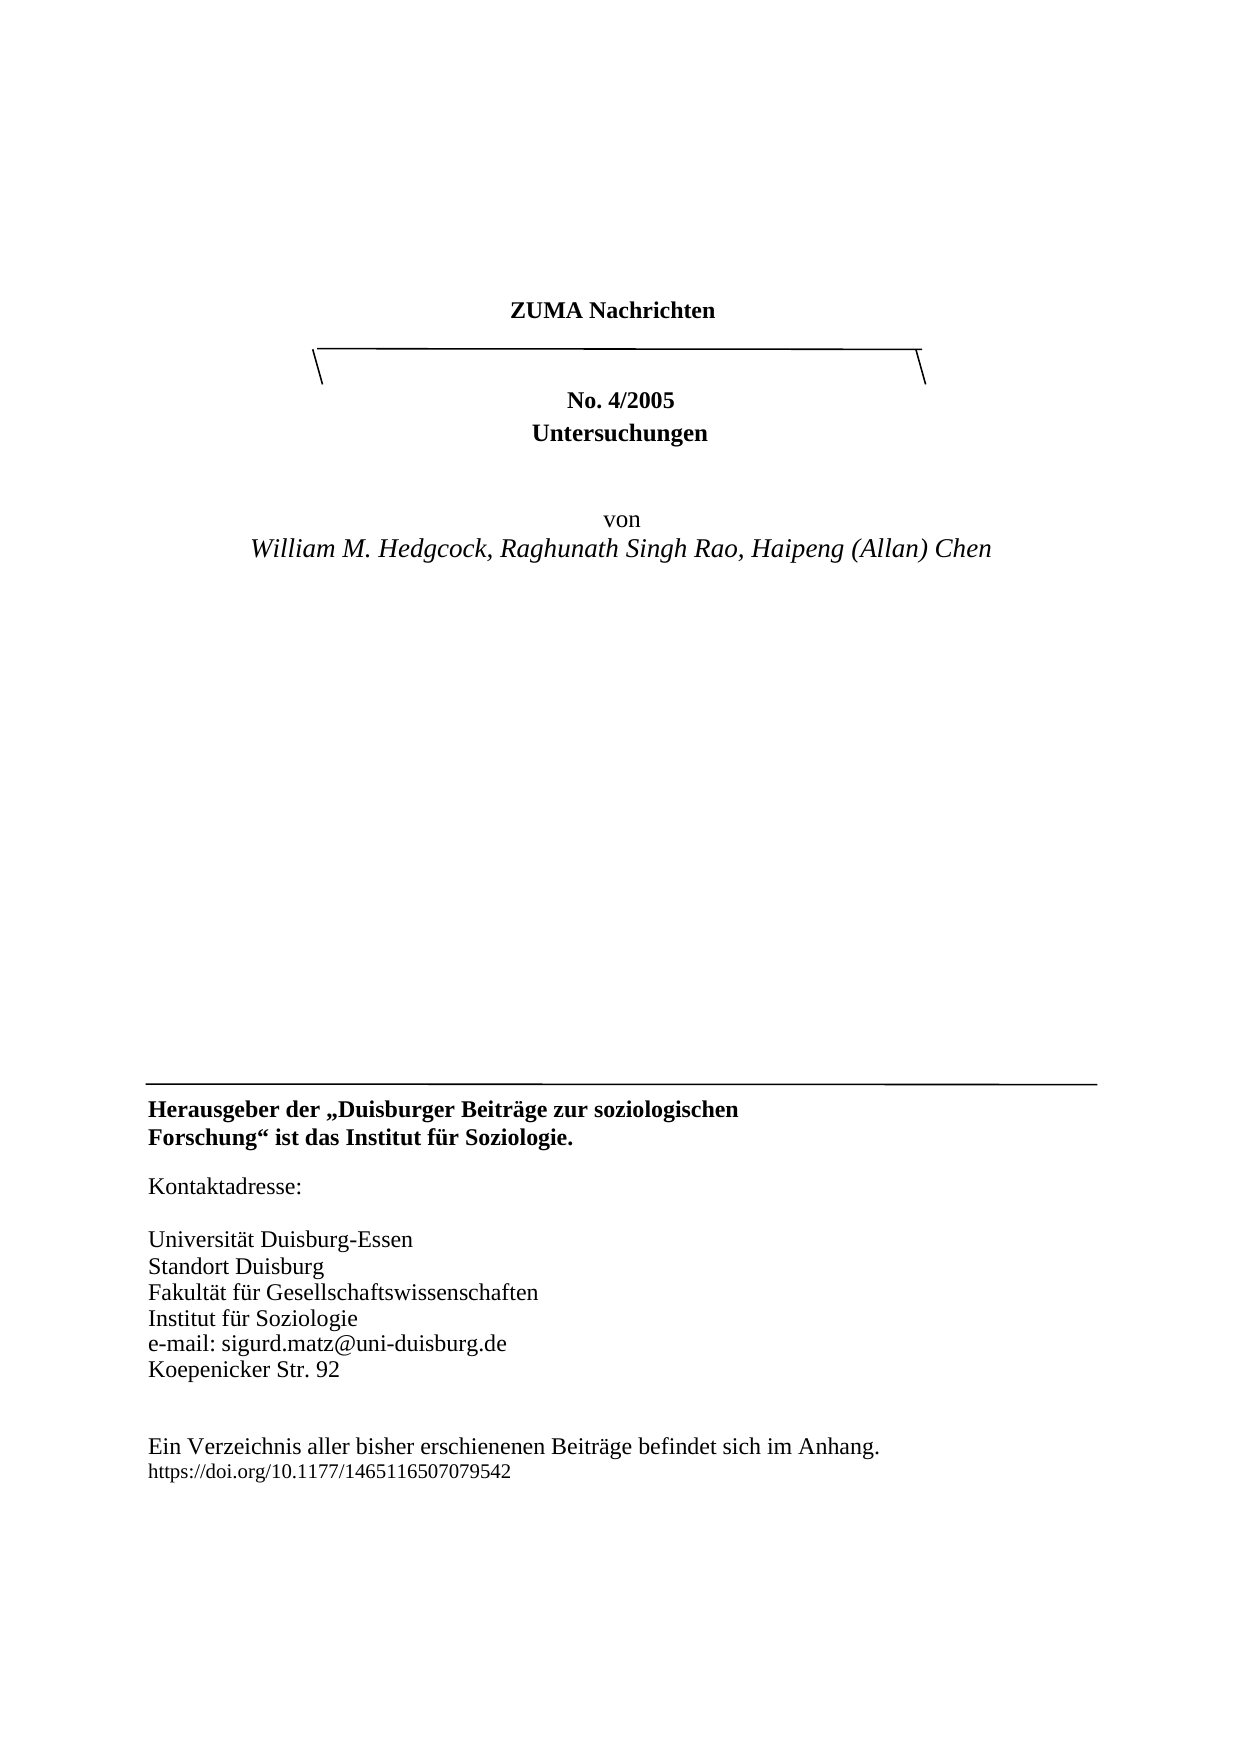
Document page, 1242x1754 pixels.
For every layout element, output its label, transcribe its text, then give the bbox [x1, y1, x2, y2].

text von [148, 504, 1096, 533]
text e-mail: sigurd.matz@uni-duisburg.de [148, 1332, 1092, 1357]
text Herausgeber der „Duisburger Beiträge zur soziologischen Forschung“ ist das Institut für Soziologie. [148, 1096, 837, 1150]
text https://doi.org/10.1177/1465116507079542 [148, 1459, 1092, 1483]
text Universität Duisburg-Essen [148, 1225, 1092, 1253]
text ZUMA Nachrichten [148, 297, 1077, 324]
text Standort Duisburg [148, 1253, 1092, 1280]
text No. 4/2005 [148, 386, 1094, 414]
text William M. Hedgcock, Raghunath Singh Rao, Haipeng (Allan) Chen [148, 533, 1094, 564]
text Fakultät für Gesellschaftswissenschaften [148, 1280, 1092, 1306]
text Untersuchungen [148, 418, 1092, 446]
text Ein Verzeichnis aller bisher erschienenen Beiträge befindet sich im Anhang. [148, 1432, 1092, 1459]
text Institut für Soziologie [148, 1306, 1092, 1332]
text Kontaktadresse: [148, 1172, 1092, 1199]
text Koepenicker Str. 92 [148, 1357, 443, 1383]
